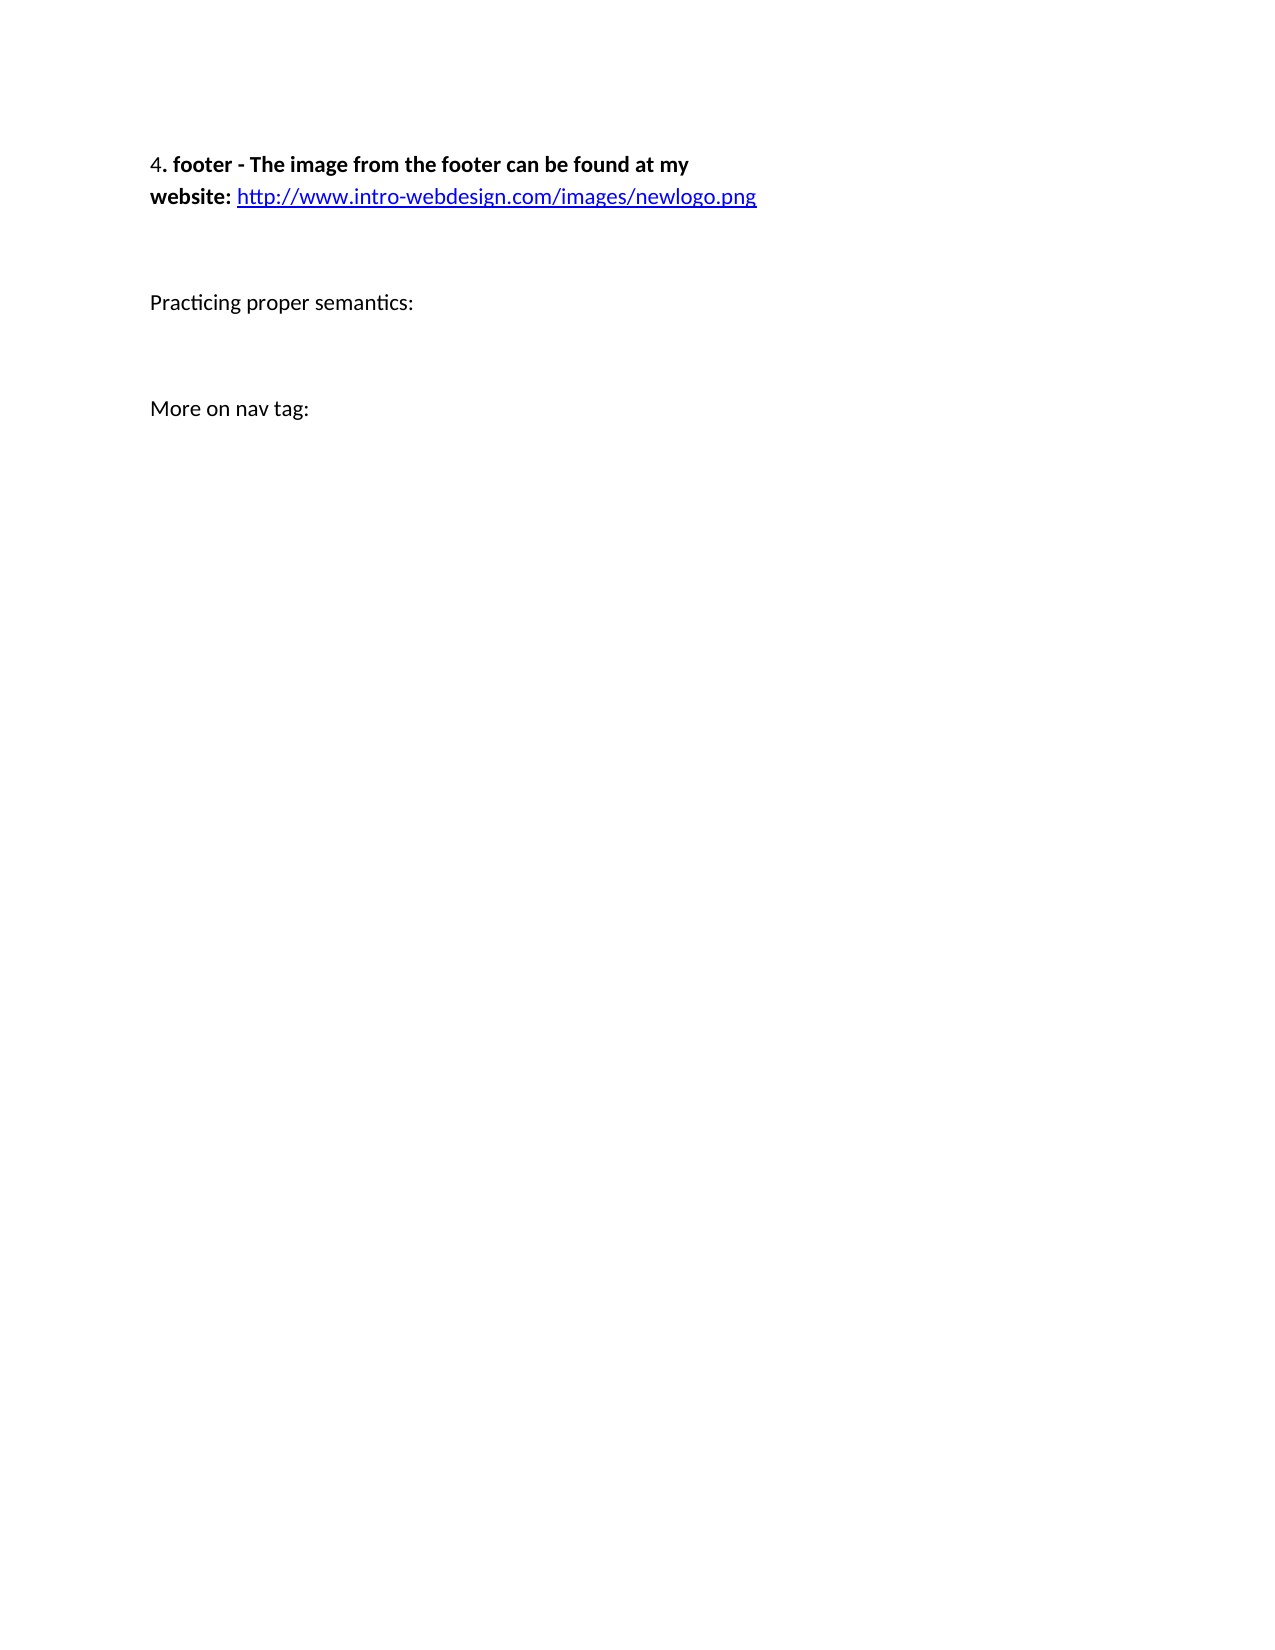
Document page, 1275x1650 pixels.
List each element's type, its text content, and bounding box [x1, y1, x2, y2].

text Practicing proper semantics: [150, 288, 1125, 316]
text More on nav tag: [150, 394, 1125, 422]
text 4. footer - The image from the footer can be found at my website: http://www.intro-webdesign.com/images/newlogo.png [150, 150, 1125, 210]
